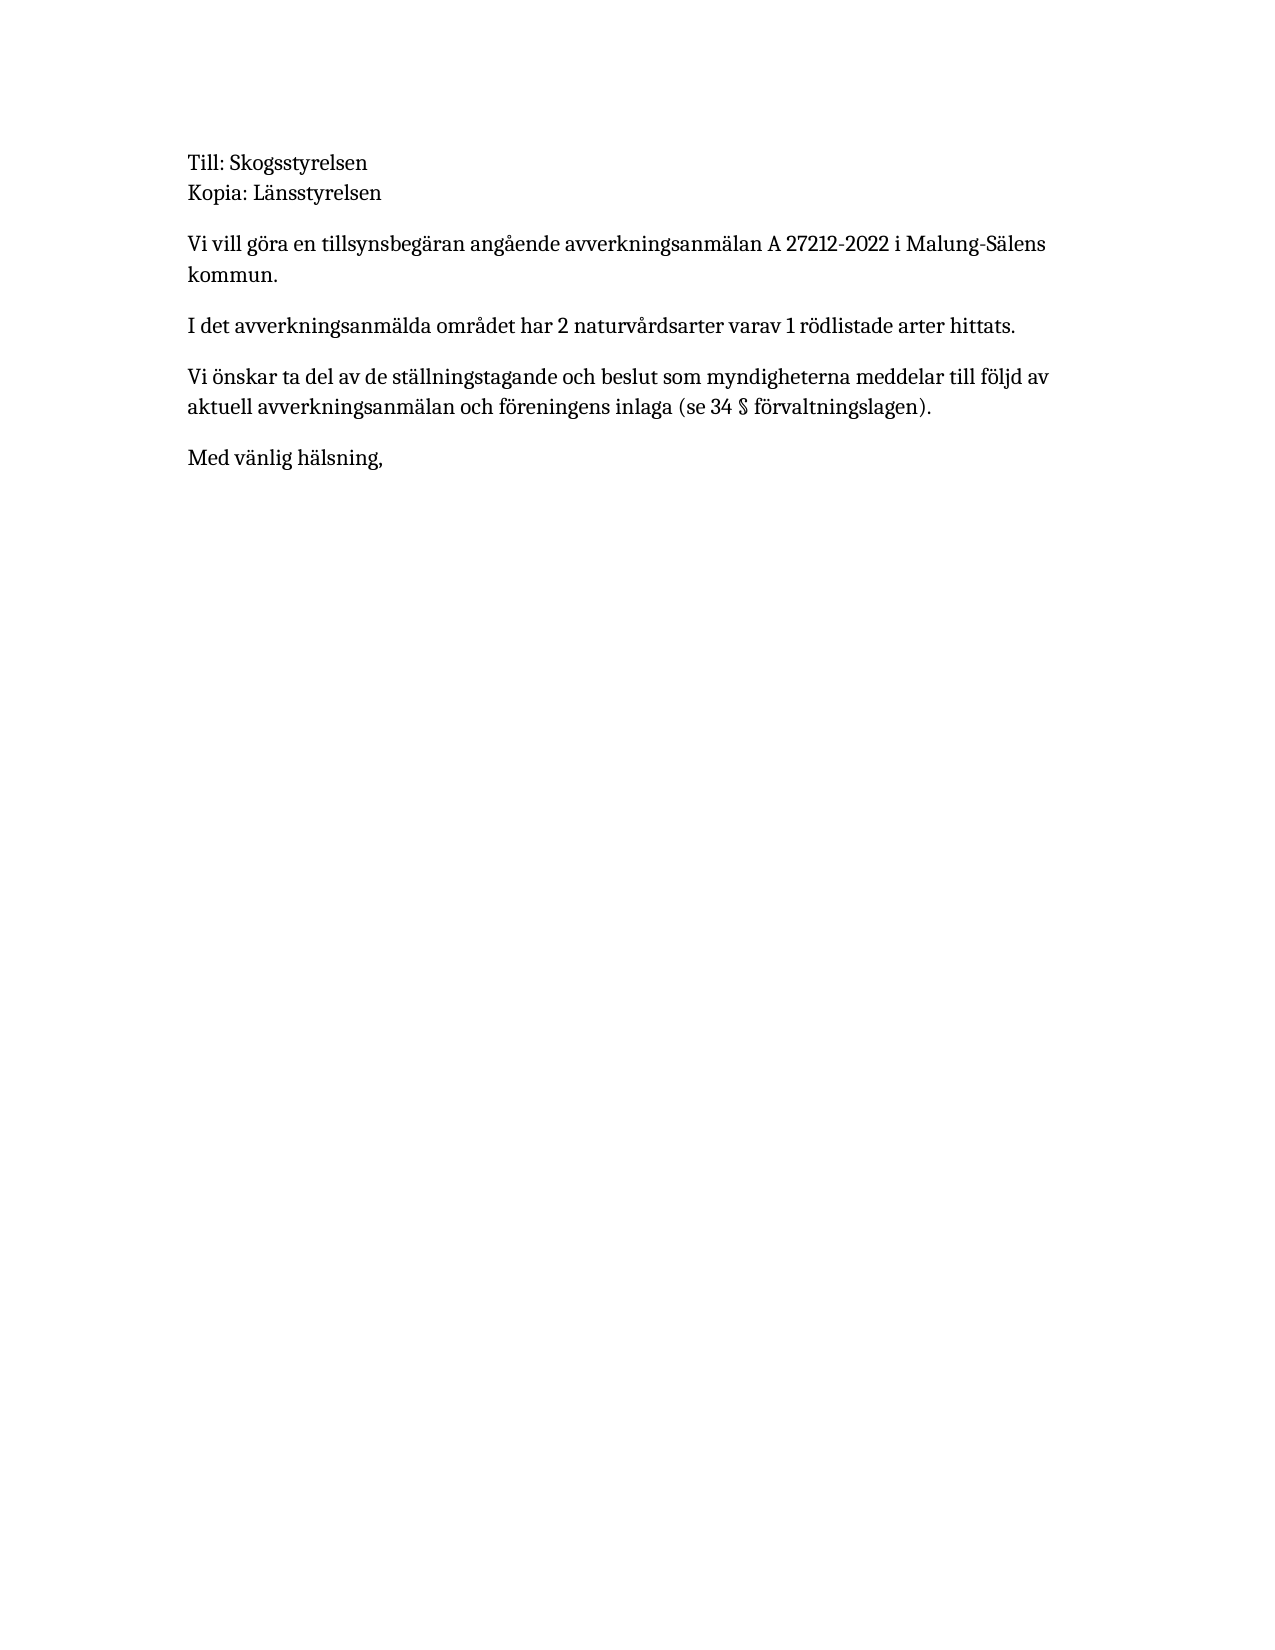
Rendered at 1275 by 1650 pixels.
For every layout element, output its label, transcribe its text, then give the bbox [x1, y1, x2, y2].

text Till: Skogsstyrelsen Kopia: Länsstyrelsen [187, 150, 1087, 207]
text I det avverkningsanmälda området har 2 naturvårdsarter varav 1 rödlistade arter hittats. [187, 312, 1087, 339]
text Med vänlig hälsning, [187, 445, 1087, 501]
text Vi önskar ta del av de ställningstagande och beslut som myndigheterna meddelar till följd av aktuell avverkningsanmälan och föreningens inlaga (se 34 § förvaltningslagen). [187, 363, 1087, 420]
text Vi vill göra en tillsynsbegäran angående avverkningsanmälan A 27212-2022 i Malung-Sälens kommun. [187, 231, 1087, 288]
